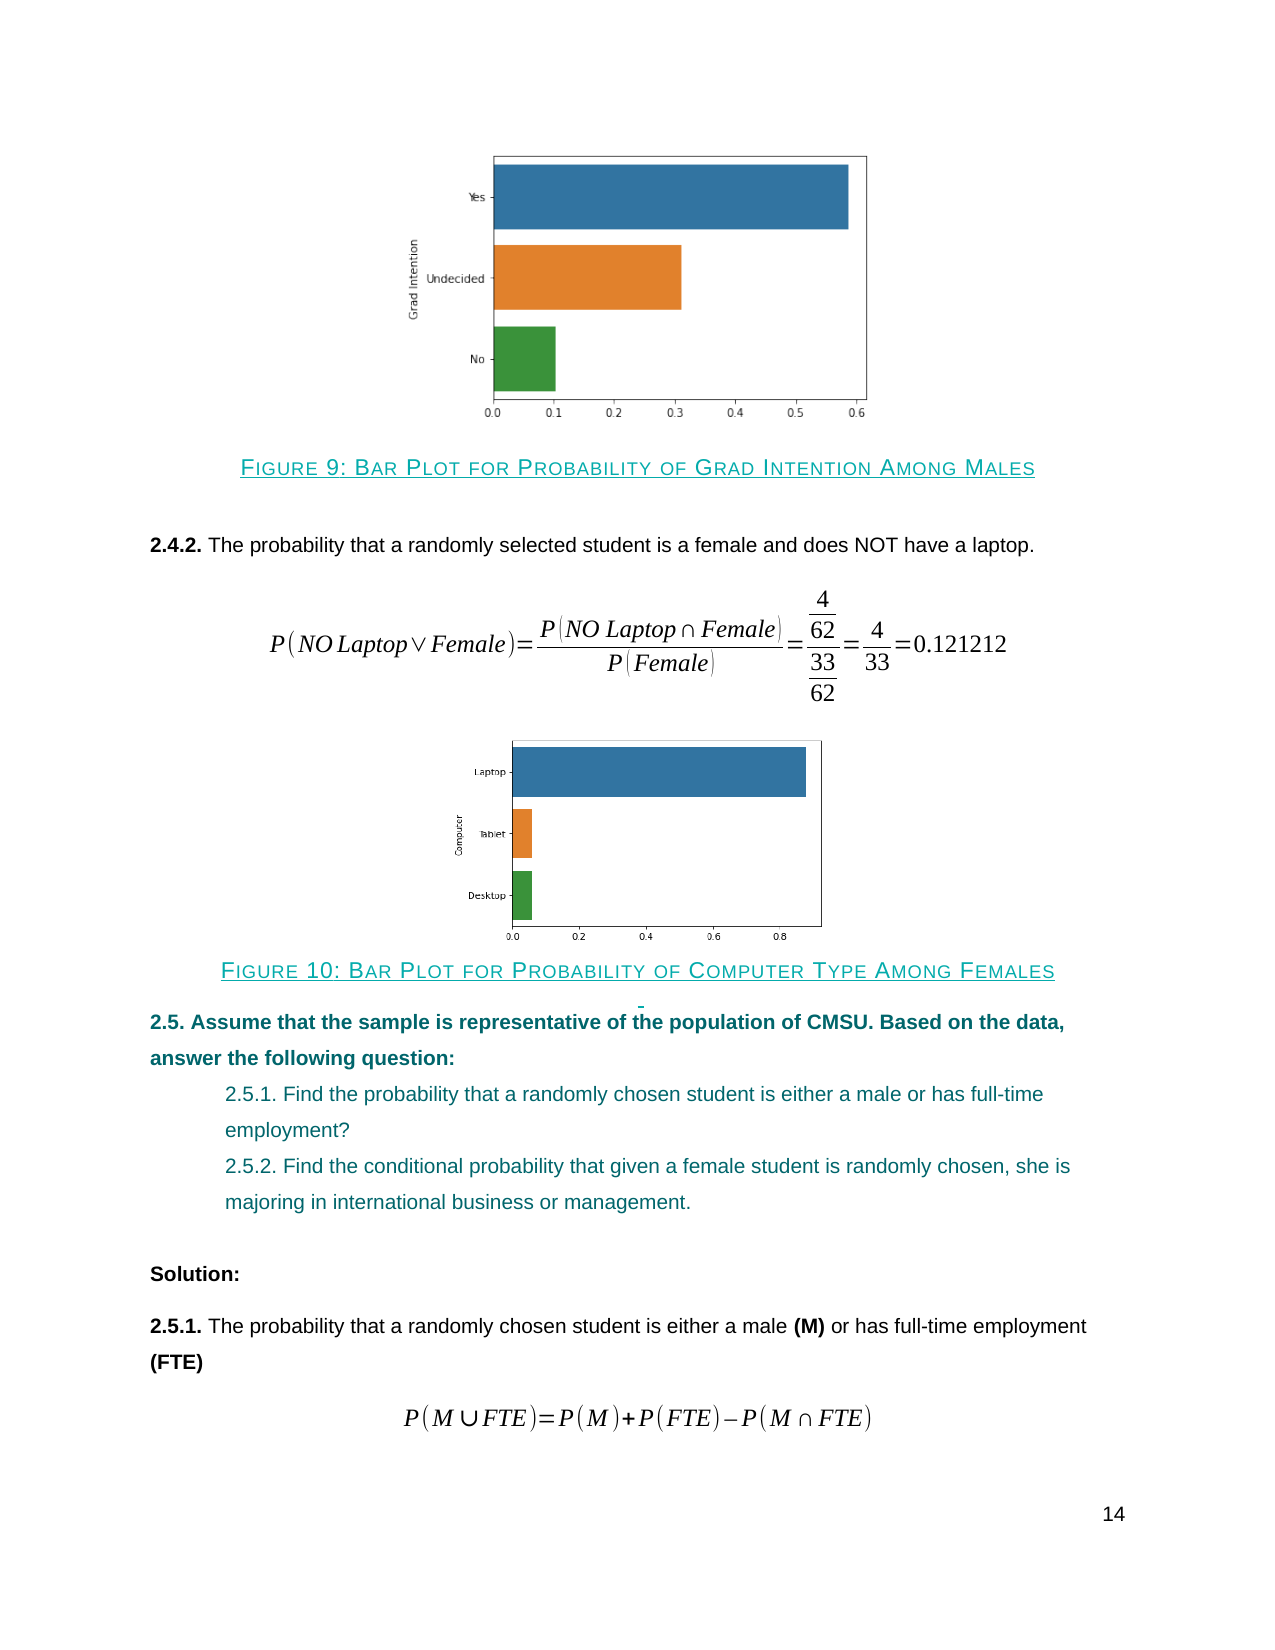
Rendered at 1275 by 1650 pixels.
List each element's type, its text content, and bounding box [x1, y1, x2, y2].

subtitle 2.5.2. Find the conditional probability that given a female student is randomly chosen, she is majoring in international business or management. [225, 1153, 1125, 1213]
subtitle 2.5. Assume that the sample is representative of the population of CMSU. Based on the data, answer the following question: [150, 1010, 1125, 1070]
text Solution: [150, 1261, 1125, 1285]
picture [402, 150, 873, 426]
subtitle 2.5.1. Find the probability that a randomly chosen student is either a male or has full-time employment? [225, 1082, 1125, 1142]
picture [448, 735, 827, 946]
text 2.4.2. The probability that a randomly selected student is a female and does NOT have a laptop. [150, 533, 1125, 557]
text 2.5.1. The probability that a randomly chosen student is either a male (M) or has full-time employment (FTE) [150, 1314, 1125, 1374]
